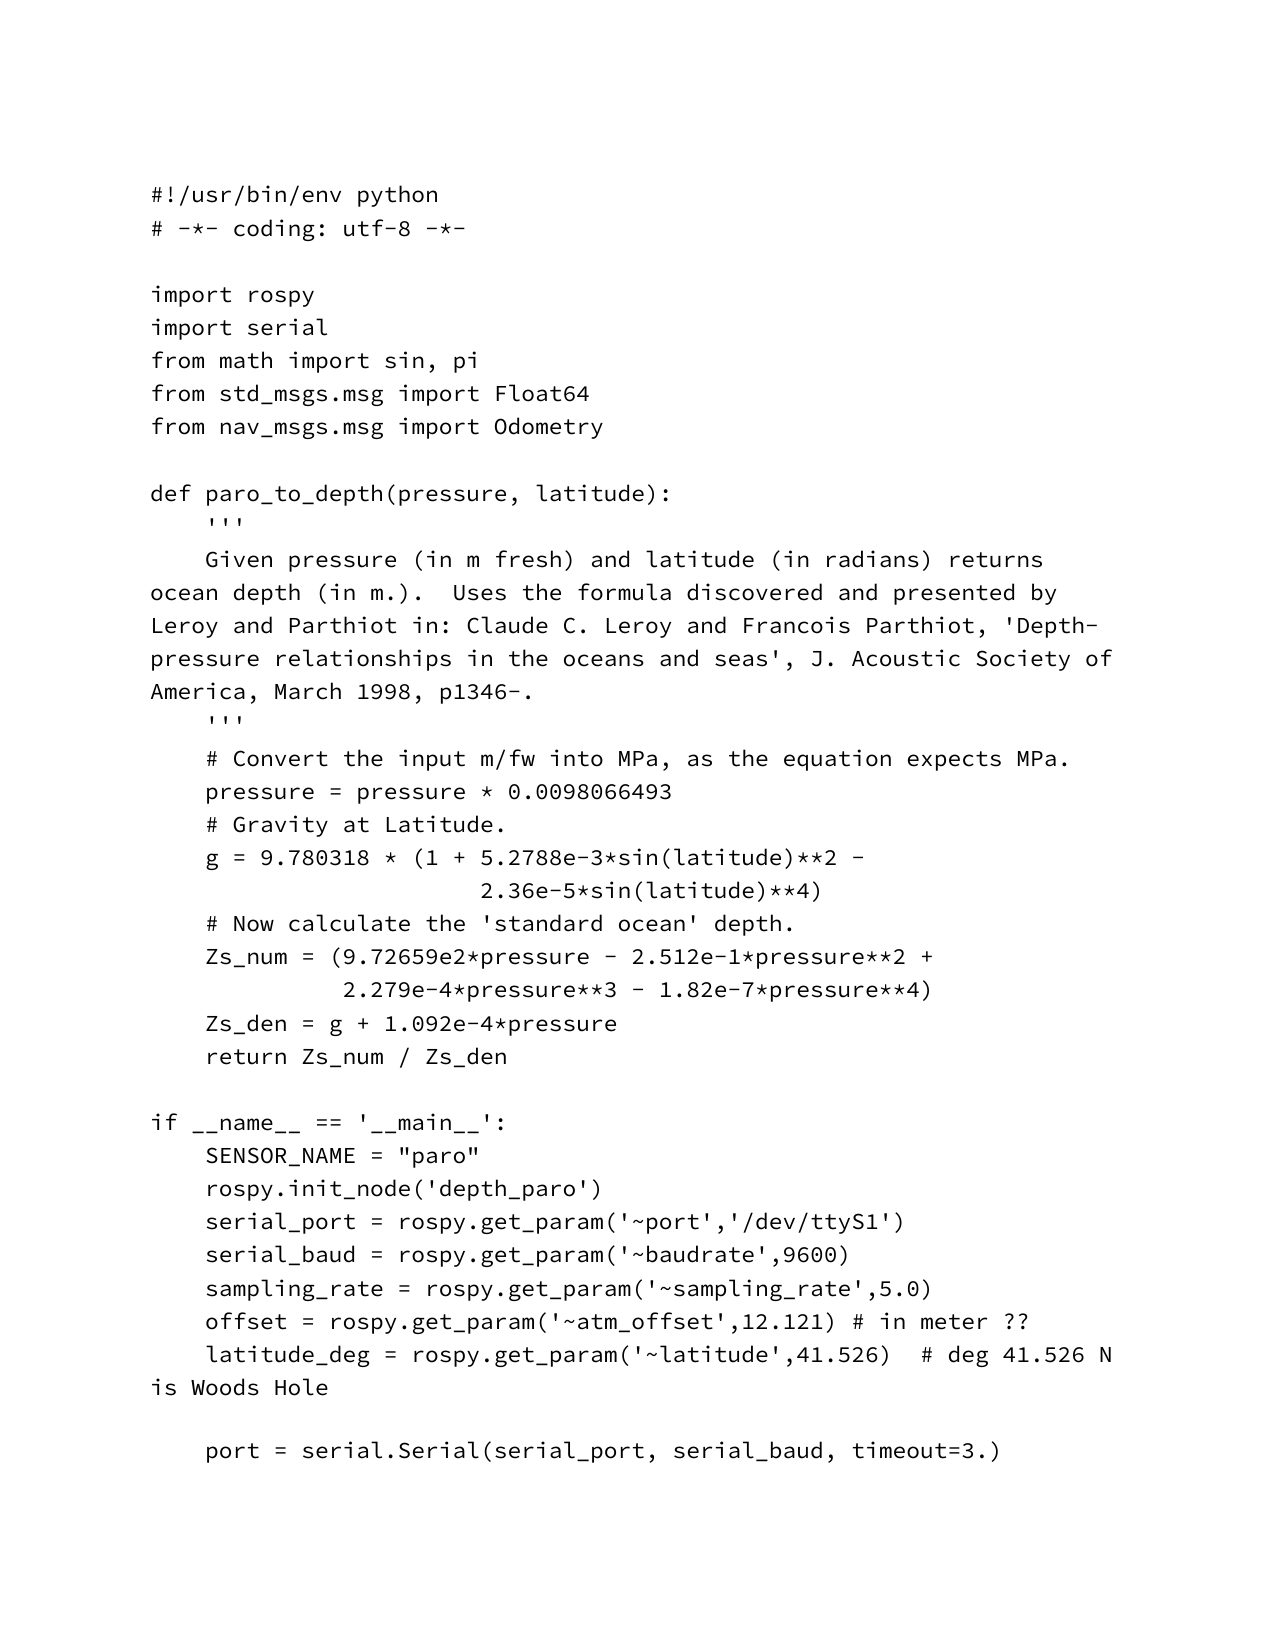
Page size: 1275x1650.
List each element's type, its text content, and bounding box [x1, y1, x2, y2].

text # Gravity at Latitude. [150, 809, 1125, 838]
text Zs_num = (9.72659e2*pressure - 2.512e-1*pressure**2 + [150, 942, 1125, 971]
text # -*- coding: utf-8 -*- [150, 213, 1125, 242]
text port = serial.Serial(serial_port, serial_baud, timeout=3.) [150, 1436, 1125, 1465]
text rospy.init_node('depth_paro') [150, 1174, 1125, 1203]
text sampling_rate = rospy.get_param('~sampling_rate',5.0) [150, 1273, 1125, 1302]
text serial_port = rospy.get_param('~port','/dev/ttyS1') [150, 1207, 1125, 1236]
text offset = rospy.get_param('~atm_offset',12.121) # in meter ?? [150, 1306, 1125, 1335]
text import serial [150, 313, 1125, 342]
text latitude_deg = rospy.get_param('~latitude',41.526) # deg 41.526 N is Woods Hole [150, 1339, 1125, 1402]
text g = 9.780318 * (1 + 5.2788e-3*sin(latitude)**2 - [150, 843, 1125, 872]
text # Convert the input m/fw into MPa, as the equation expects MPa. [150, 743, 1125, 772]
text serial_baud = rospy.get_param('~baudrate',9600) [150, 1240, 1125, 1269]
text Zs_den = g + 1.092e-4*pressure [150, 1008, 1125, 1037]
text if __name__ == '__main__': [150, 1108, 1125, 1137]
text import rospy [150, 279, 1125, 308]
text Given pressure (in m fresh) and latitude (in radians) returns ocean depth (in m.). Uses the formula discovered and presented by Leroy and Parthiot in: Claude C. Leroy and Francois Parthiot, 'Depth-pressure relationships in the oceans and seas', J. Acoustic Society of America, March 1998, p1346-. [150, 544, 1125, 706]
text #!/usr/bin/env python [150, 180, 1125, 209]
text from nav_msgs.msg import Odometry [150, 412, 1125, 441]
text # Now calculate the 'standard ocean' depth. [150, 909, 1125, 938]
text from math import sin, pi [150, 346, 1125, 375]
text return Zs_num / Zs_den [150, 1041, 1125, 1070]
text SENSOR_NAME = "paro" [150, 1141, 1125, 1170]
text ''' [150, 710, 1125, 739]
text ''' [150, 511, 1125, 540]
text pressure = pressure * 0.0098066493 [150, 776, 1125, 805]
text from std_msgs.msg import Float64 [150, 379, 1125, 408]
text def paro_to_depth(pressure, latitude): [150, 478, 1125, 507]
text 2.279e-4*pressure**3 - 1.82e-7*pressure**4) [150, 975, 1125, 1004]
text 2.36e-5*sin(latitude)**4) [150, 876, 1125, 905]
